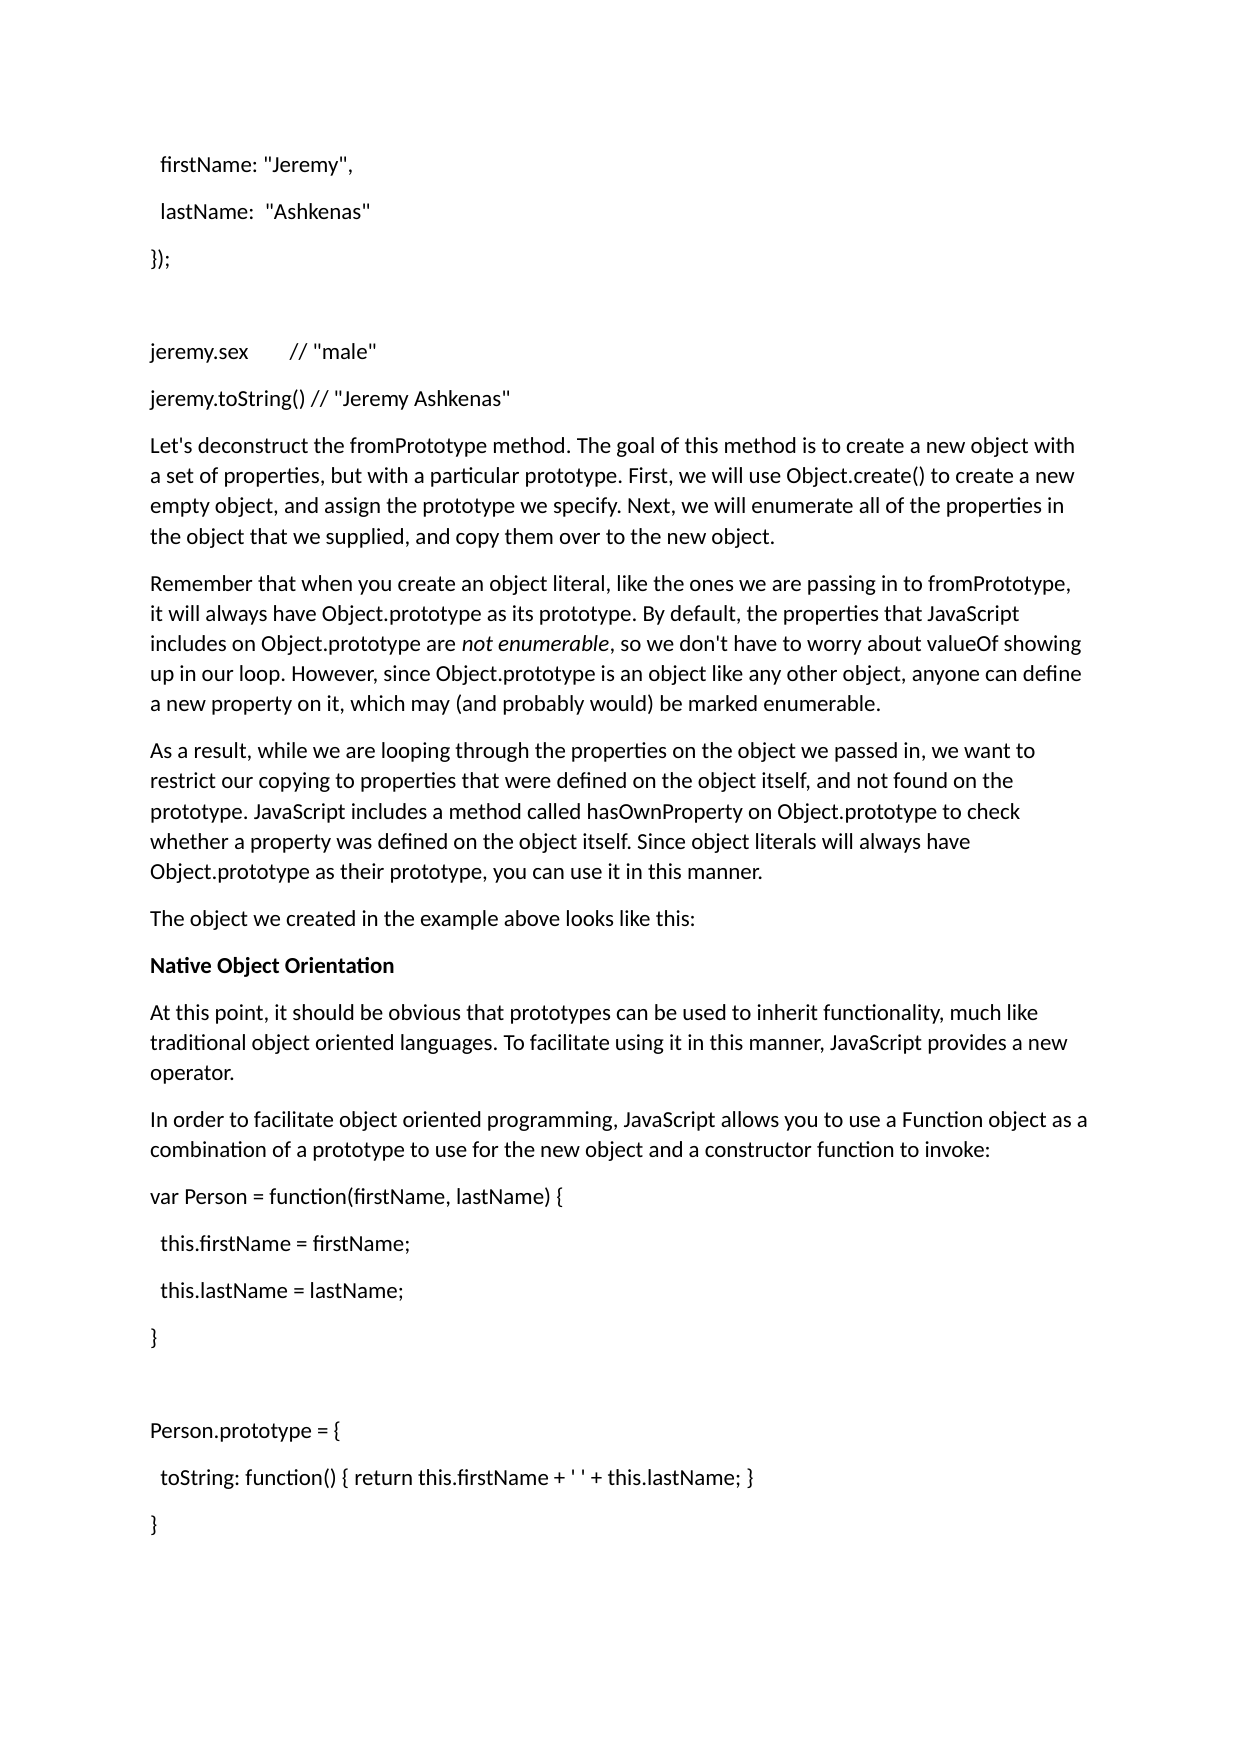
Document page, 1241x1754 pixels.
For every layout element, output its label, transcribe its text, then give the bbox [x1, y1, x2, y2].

text jeremy.sex // "male" [150, 337, 1090, 366]
text this.firstName = firstName; [150, 1229, 1090, 1257]
text jeremy.toString() // "Jeremy Ashkenas" [150, 384, 1090, 412]
text firstName: "Jeremy", [150, 150, 1090, 178]
text In order to facilitate object oriented programming, JavaScript allows you to use a Function object as a combination of a prototype to use for the new object and a constructor function to invoke: [150, 1105, 1090, 1163]
text Remember that when you create an object literal, like the ones we are passing in to fromPrototype, it will always have Object.prototype as its prototype. By default, the properties that JavaScript includes on Object.prototype are not enumerable, so we don't have to worry about valueOf showing up in our loop. However, since Object.prototype is an object like any other object, anyone can define a new property on it, which may (and probably would) be marked enumerable. [150, 569, 1090, 718]
text toString: function() { return this.firstName + ' ' + this.lastName; } [150, 1463, 1090, 1492]
text The object we created in the example above looks like this: [150, 904, 1090, 932]
text this.lastName = lastName; [150, 1276, 1090, 1304]
text As a result, while we are looping through the properties on the object we passed in, we want to restrict our copying to properties that were defined on the object itself, and not found on the prototype. JavaScript includes a method called hasOwnProperty on Object.prototype to check whether a property was defined on the object itself. Since object literals will always have Object.prototype as their prototype, you can use it in this manner. [150, 736, 1090, 885]
text Native Object Orientation [150, 951, 1090, 979]
text } [150, 1510, 1090, 1538]
text lastName: "Ashkenas" [150, 197, 1090, 225]
text Person.prototype = { [150, 1417, 1090, 1445]
text At this point, it should be obvious that prototypes can be used to inherit functionality, much like traditional object oriented languages. To facilitate using it in this manner, JavaScript provides a new operator. [150, 998, 1090, 1086]
text Let's deconstruct the fromPrototype method. The goal of this method is to create a new object with a set of properties, but with a particular prototype. First, we will use Object.create() to create a new empty object, and assign the prototype we specify. Next, we will enumerate all of the properties in the object that we supplied, and copy them over to the new object. [150, 431, 1090, 550]
text }); [150, 244, 1090, 272]
text var Person = function(firstName, lastName) { [150, 1182, 1090, 1210]
text } [150, 1323, 1090, 1351]
